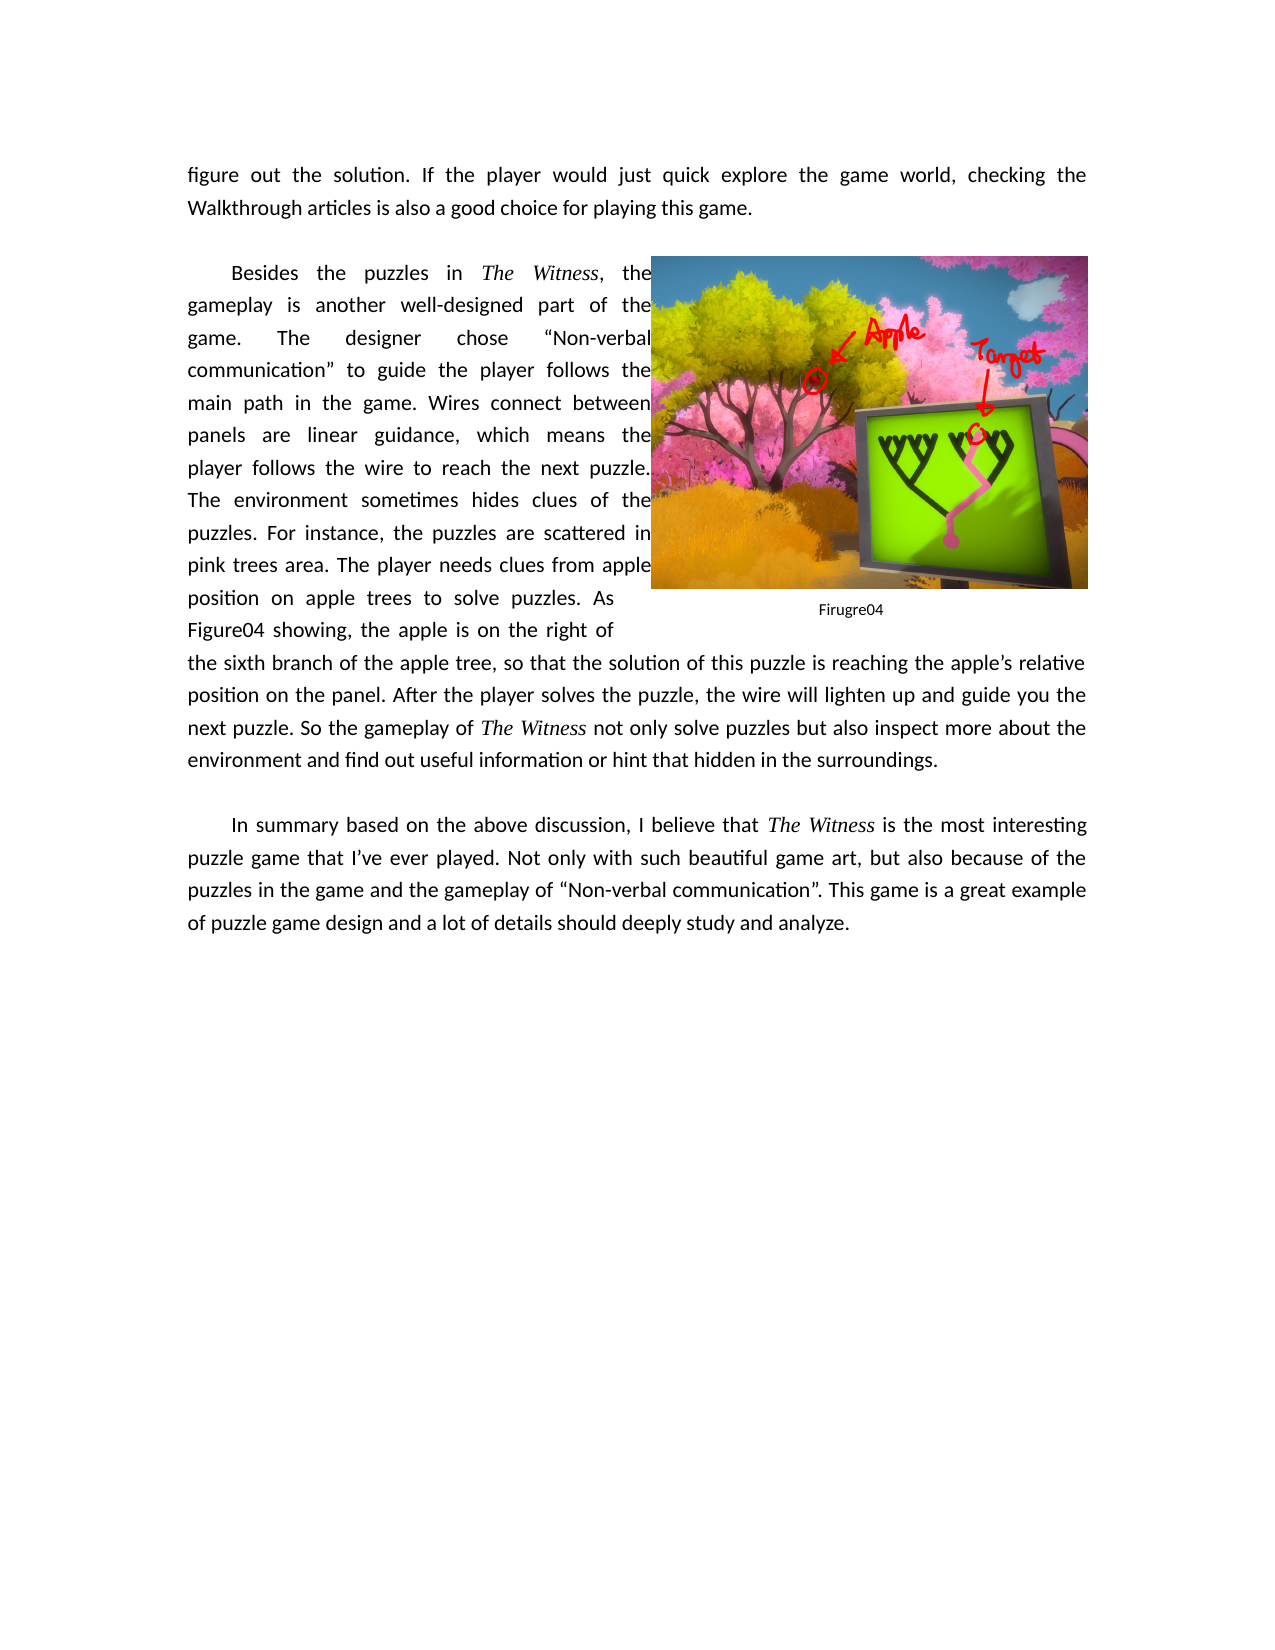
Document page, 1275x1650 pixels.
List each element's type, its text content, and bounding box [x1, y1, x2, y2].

text In summary based on the above discussion, I believe that The Witness is the most interesting puzzle game that I’ve ever played. Not only with such beautiful game art, but also because of the puzzles in the game and the gameplay of “Non-verbal communication”. This game is a great example of puzzle game design and a lot of details should deeply study and analyze. [187, 809, 1087, 939]
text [187, 159, 1087, 224]
picture [651, 256, 1088, 589]
